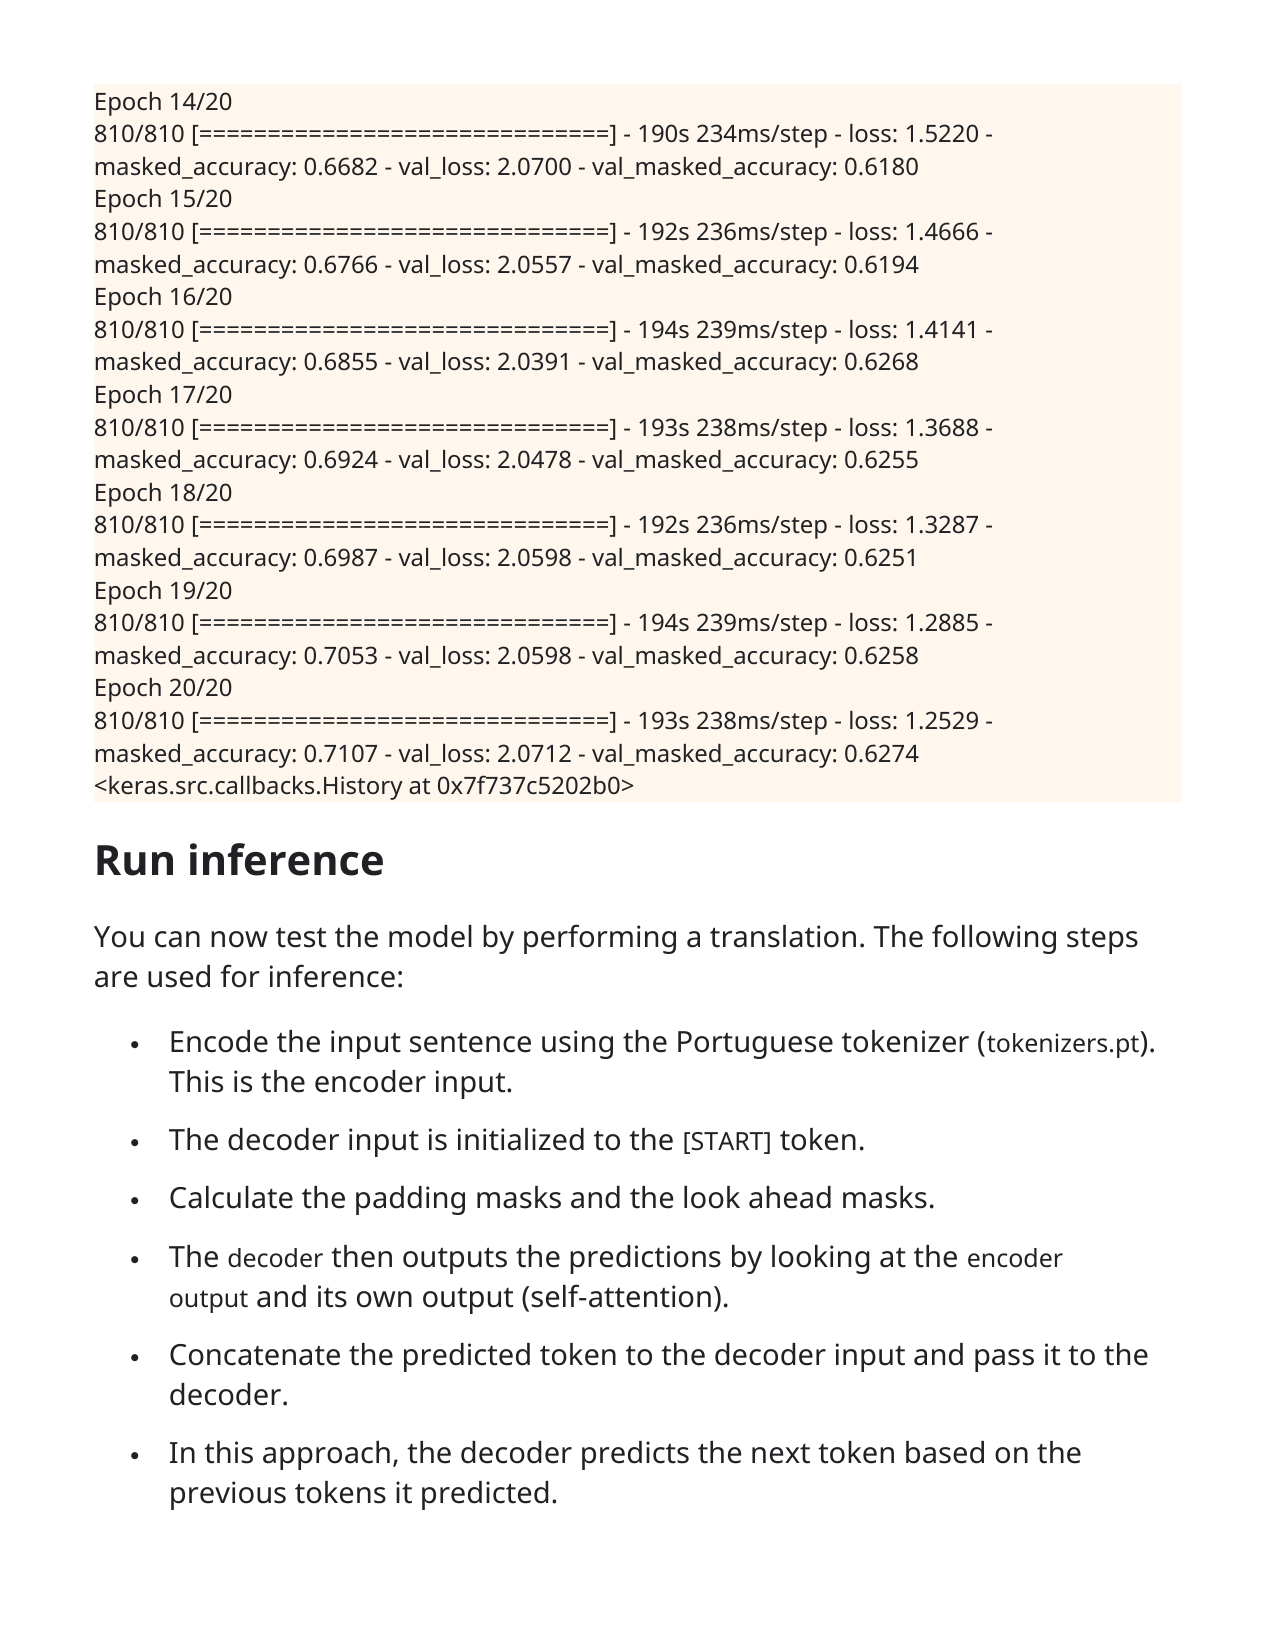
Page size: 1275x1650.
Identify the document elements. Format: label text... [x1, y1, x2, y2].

text Epoch 19/20 [94, 573, 1181, 606]
text <keras.src.callbacks.History at 0x7f737c5202b0> [94, 769, 1181, 802]
list Concatenate the predicted token to the decoder input and pass it to the decoder. [131, 1334, 1181, 1414]
text Epoch 14/20 [94, 84, 1181, 117]
text 810/810 [==============================] - 192s 236ms/step - loss: 1.4666 - masked_accuracy: 0.6766 - val_loss: 2.0557 - val_masked_accuracy: 0.6194 [94, 215, 1181, 280]
text Run inference [94, 831, 1181, 888]
text 810/810 [==============================] - 194s 239ms/step - loss: 1.4141 - masked_accuracy: 0.6855 - val_loss: 2.0391 - val_masked_accuracy: 0.6268 [94, 313, 1181, 378]
list Calculate the padding masks and the look ahead masks. [131, 1178, 1181, 1217]
text 810/810 [==============================] - 193s 238ms/step - loss: 1.3688 - masked_accuracy: 0.6924 - val_loss: 2.0478 - val_masked_accuracy: 0.6255 [94, 410, 1181, 476]
text Epoch 18/20 [94, 476, 1181, 508]
list Encode the input sentence using the Portuguese tokenizer (tokenizers.pt). This is the encoder input. [131, 1021, 1181, 1101]
list The decoder input is initialized to the [START] token. [131, 1119, 1181, 1159]
text 810/810 [==============================] - 190s 234ms/step - loss: 1.5220 - masked_accuracy: 0.6682 - val_loss: 2.0700 - val_masked_accuracy: 0.6180 [94, 117, 1181, 182]
text Epoch 20/20 [94, 671, 1181, 704]
text 810/810 [==============================] - 192s 236ms/step - loss: 1.3287 - masked_accuracy: 0.6987 - val_loss: 2.0598 - val_masked_accuracy: 0.6251 [94, 508, 1181, 573]
text Epoch 15/20 [94, 182, 1181, 215]
list In this approach, the decoder predicts the next token based on the previous tokens it predicted. [131, 1432, 1181, 1512]
text You can now test the model by performing a translation. The following steps are used for inference: [94, 917, 1181, 996]
text 810/810 [==============================] - 193s 238ms/step - loss: 1.2529 - masked_accuracy: 0.7107 - val_loss: 2.0712 - val_masked_accuracy: 0.6274 [94, 704, 1181, 769]
text Epoch 16/20 [94, 280, 1181, 313]
text 810/810 [==============================] - 194s 239ms/step - loss: 1.2885 - masked_accuracy: 0.7053 - val_loss: 2.0598 - val_masked_accuracy: 0.6258 [94, 606, 1181, 671]
list The decoder then outputs the predictions by looking at the encoder output and its own output (self-attention). [131, 1236, 1181, 1316]
text Epoch 17/20 [94, 378, 1181, 410]
